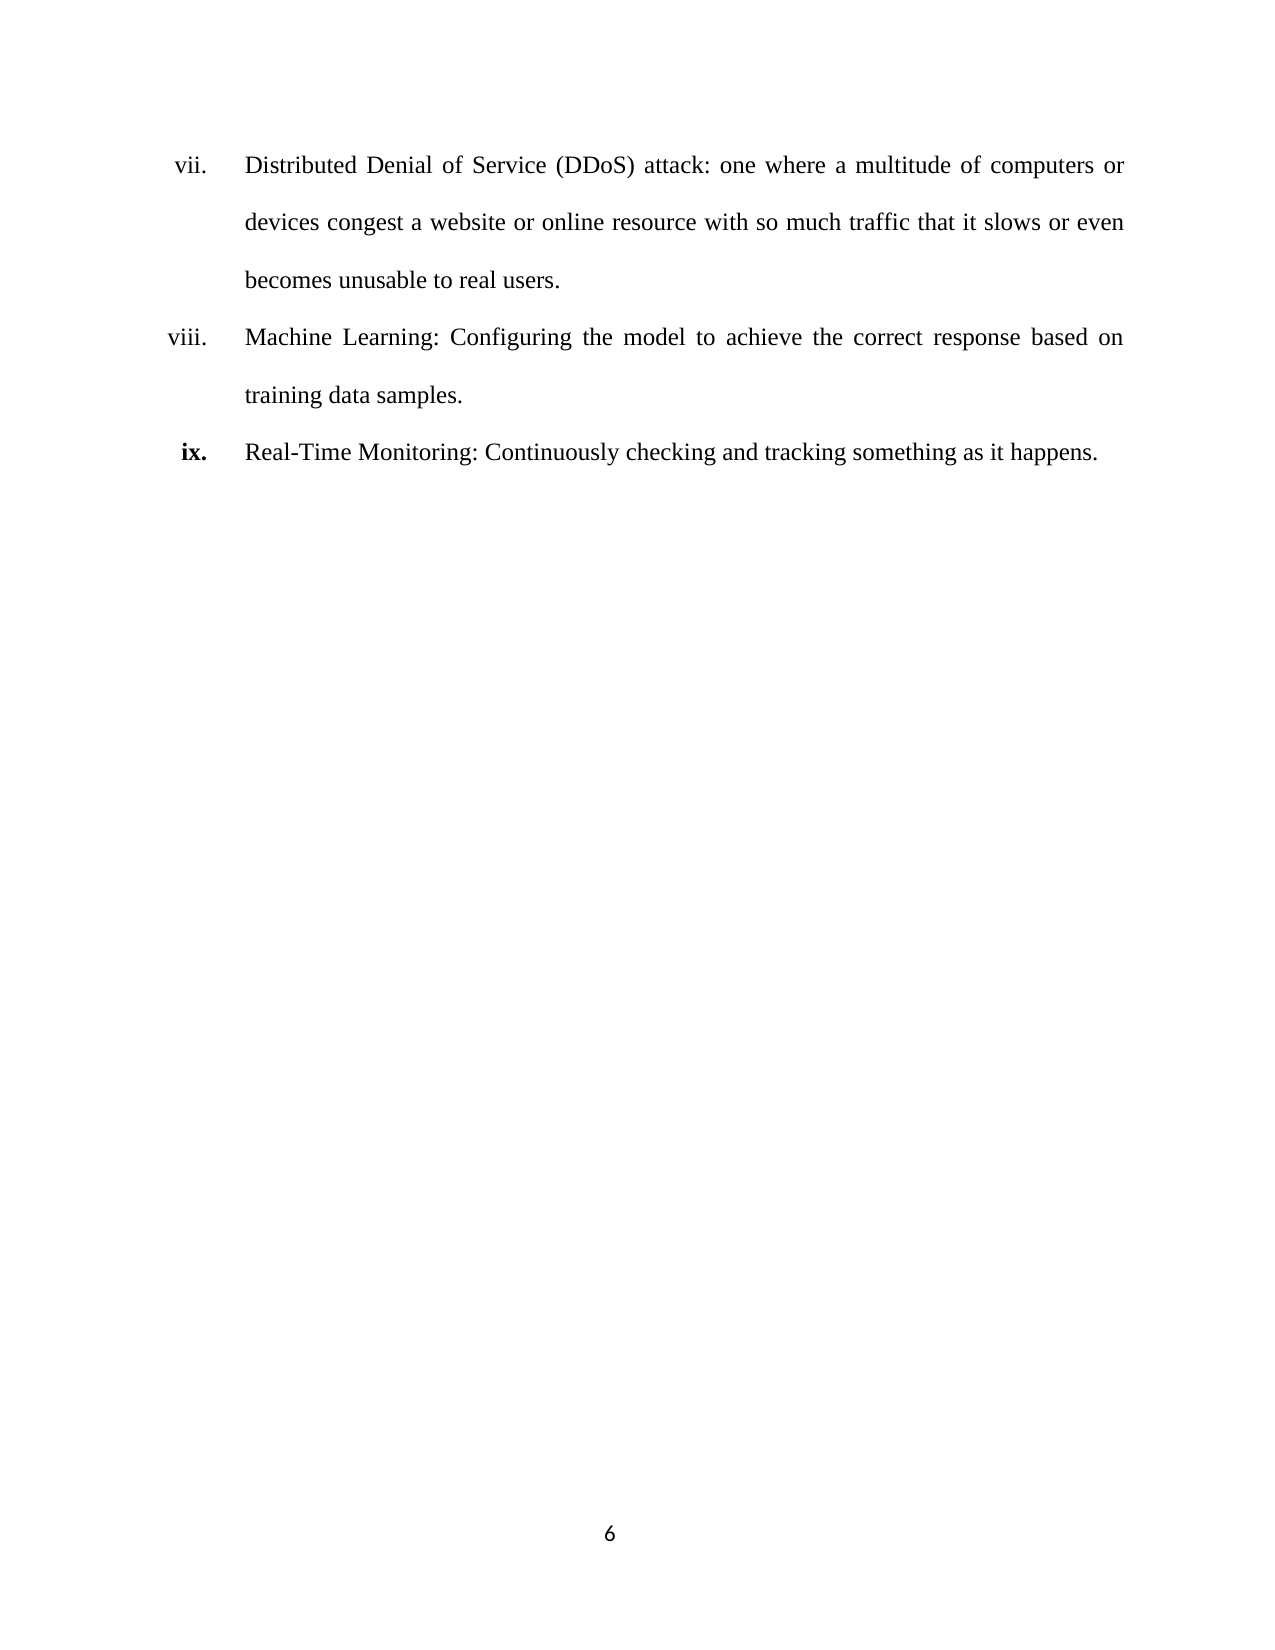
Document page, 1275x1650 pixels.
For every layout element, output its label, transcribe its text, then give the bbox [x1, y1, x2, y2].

list Real-Time Monitoring: Continuously checking and tracking something as it happens. [207, 437, 1125, 466]
list Machine Learning: Configuring the model to achieve the correct response based on training data samples. [207, 322, 1125, 409]
list Distributed Denial of Service (DDoS) attack: one where a multitude of computers or devices congest a website or online resource with so much traffic that it slows or even becomes unusable to real users. [207, 150, 1125, 294]
